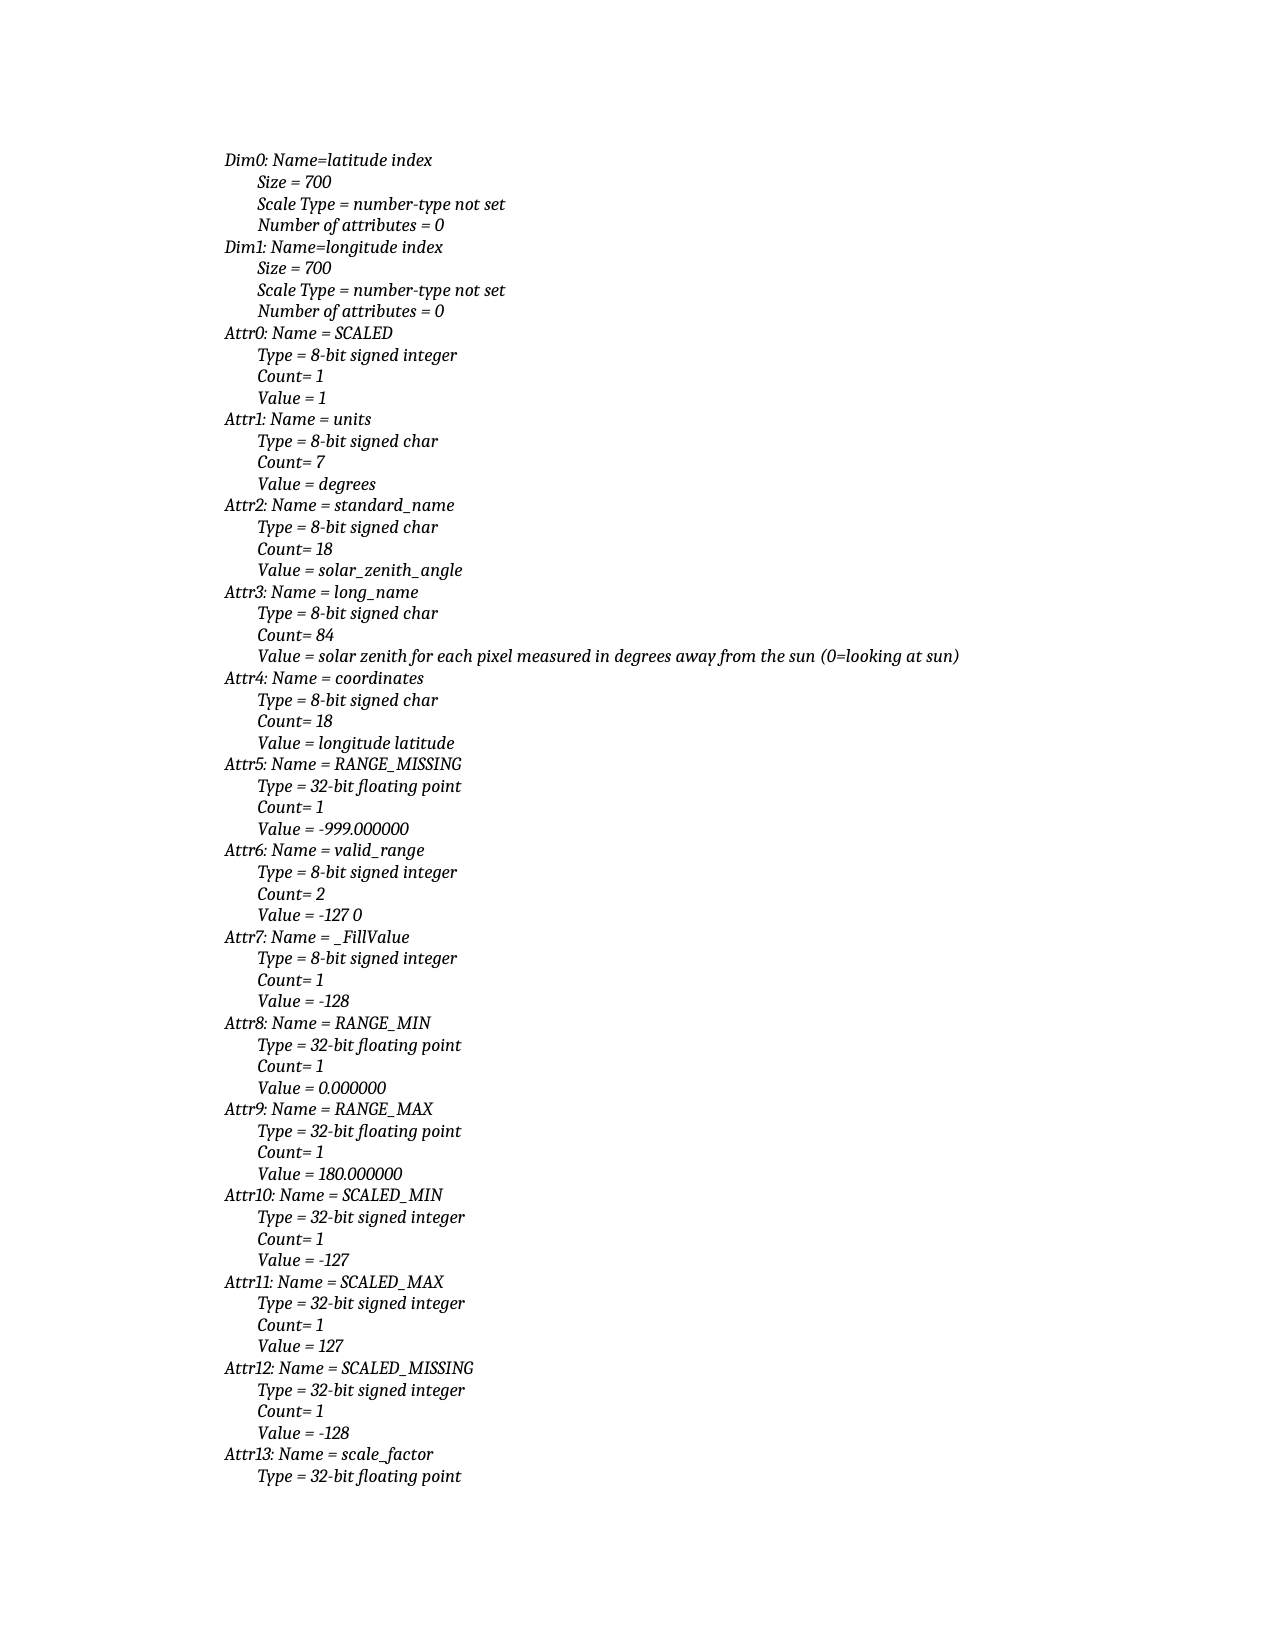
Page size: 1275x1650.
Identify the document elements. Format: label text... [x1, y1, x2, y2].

text Count= 7 [187, 452, 1087, 473]
text Type = 32-bit floating point [187, 1120, 1087, 1142]
text Type = 8-bit signed integer [187, 948, 1087, 969]
text Type = 32-bit signed integer [187, 1379, 1087, 1401]
text Count= 2 [187, 883, 1087, 905]
text Value = solar_zenith_angle [187, 560, 1087, 581]
text Value = solar zenith for each pixel measured in degrees away from the sun (0=looking at sun) [187, 646, 1087, 667]
text Count= 1 [187, 366, 1087, 387]
text Count= 84 [187, 624, 1087, 646]
text Size = 700 [187, 172, 1087, 193]
text Value = 0.000000 [187, 1077, 1087, 1099]
text Type = 8-bit signed char [187, 689, 1087, 711]
text Number of attributes = 0 [187, 215, 1087, 236]
text Value = -127 [187, 1250, 1087, 1271]
text Count= 1 [187, 969, 1087, 991]
text Dim0: Name=latitude index [187, 150, 1087, 172]
text Attr8: Name = RANGE_MIN [187, 1012, 1087, 1034]
text Attr9: Name = RANGE_MAX [187, 1099, 1087, 1120]
text Attr12: Name = SCALED_MISSING [187, 1357, 1087, 1379]
text Type = 8-bit signed char [187, 517, 1087, 538]
text Type = 32-bit floating point [187, 1034, 1087, 1056]
text Count= 1 [187, 1401, 1087, 1422]
text Attr3: Name = long_name [187, 581, 1087, 603]
text Value = -127 0 [187, 905, 1087, 926]
text Attr11: Name = SCALED_MAX [187, 1271, 1087, 1293]
text Type = 32-bit signed integer [187, 1293, 1087, 1314]
text Attr2: Name = standard_name [187, 495, 1087, 517]
text Type = 32-bit floating point [187, 1465, 1087, 1487]
text Type = 8-bit signed char [187, 603, 1087, 624]
text Type = 8-bit signed char [187, 430, 1087, 452]
text Count= 1 [187, 797, 1087, 818]
text Scale Type = number-type not set [187, 193, 1087, 215]
text Attr4: Name = coordinates [187, 667, 1087, 689]
text Count= 18 [187, 711, 1087, 732]
text Attr0: Name = SCALED [187, 322, 1087, 344]
text Number of attributes = 0 [187, 301, 1087, 322]
text Attr5: Name = RANGE_MISSING [187, 754, 1087, 775]
text Attr10: Name = SCALED_MIN [187, 1185, 1087, 1207]
text Scale Type = number-type not set [187, 279, 1087, 301]
text Size = 700 [187, 258, 1087, 279]
text Value = -128 [187, 991, 1087, 1012]
text Value = -128 [187, 1422, 1087, 1444]
text Value = degrees [187, 473, 1087, 495]
text Count= 1 [187, 1228, 1087, 1250]
text Attr6: Name = valid_range [187, 840, 1087, 862]
text Attr13: Name = scale_factor [187, 1444, 1087, 1465]
text Type = 8-bit signed integer [187, 862, 1087, 883]
text Value = longitude latitude [187, 732, 1087, 754]
text Value = 1 [187, 387, 1087, 409]
text Type = 32-bit floating point [187, 775, 1087, 797]
text Count= 18 [187, 538, 1087, 560]
text Count= 1 [187, 1142, 1087, 1163]
text Count= 1 [187, 1314, 1087, 1336]
text Count= 1 [187, 1056, 1087, 1077]
text Value = 127 [187, 1336, 1087, 1357]
text Value = 180.000000 [187, 1163, 1087, 1185]
text Type = 8-bit signed integer [187, 344, 1087, 366]
text Type = 32-bit signed integer [187, 1207, 1087, 1228]
text Dim1: Name=longitude index [187, 236, 1087, 258]
text Value = -999.000000 [187, 818, 1087, 840]
text Attr1: Name = units [187, 409, 1087, 430]
text Attr7: Name = _FillValue [187, 926, 1087, 948]
